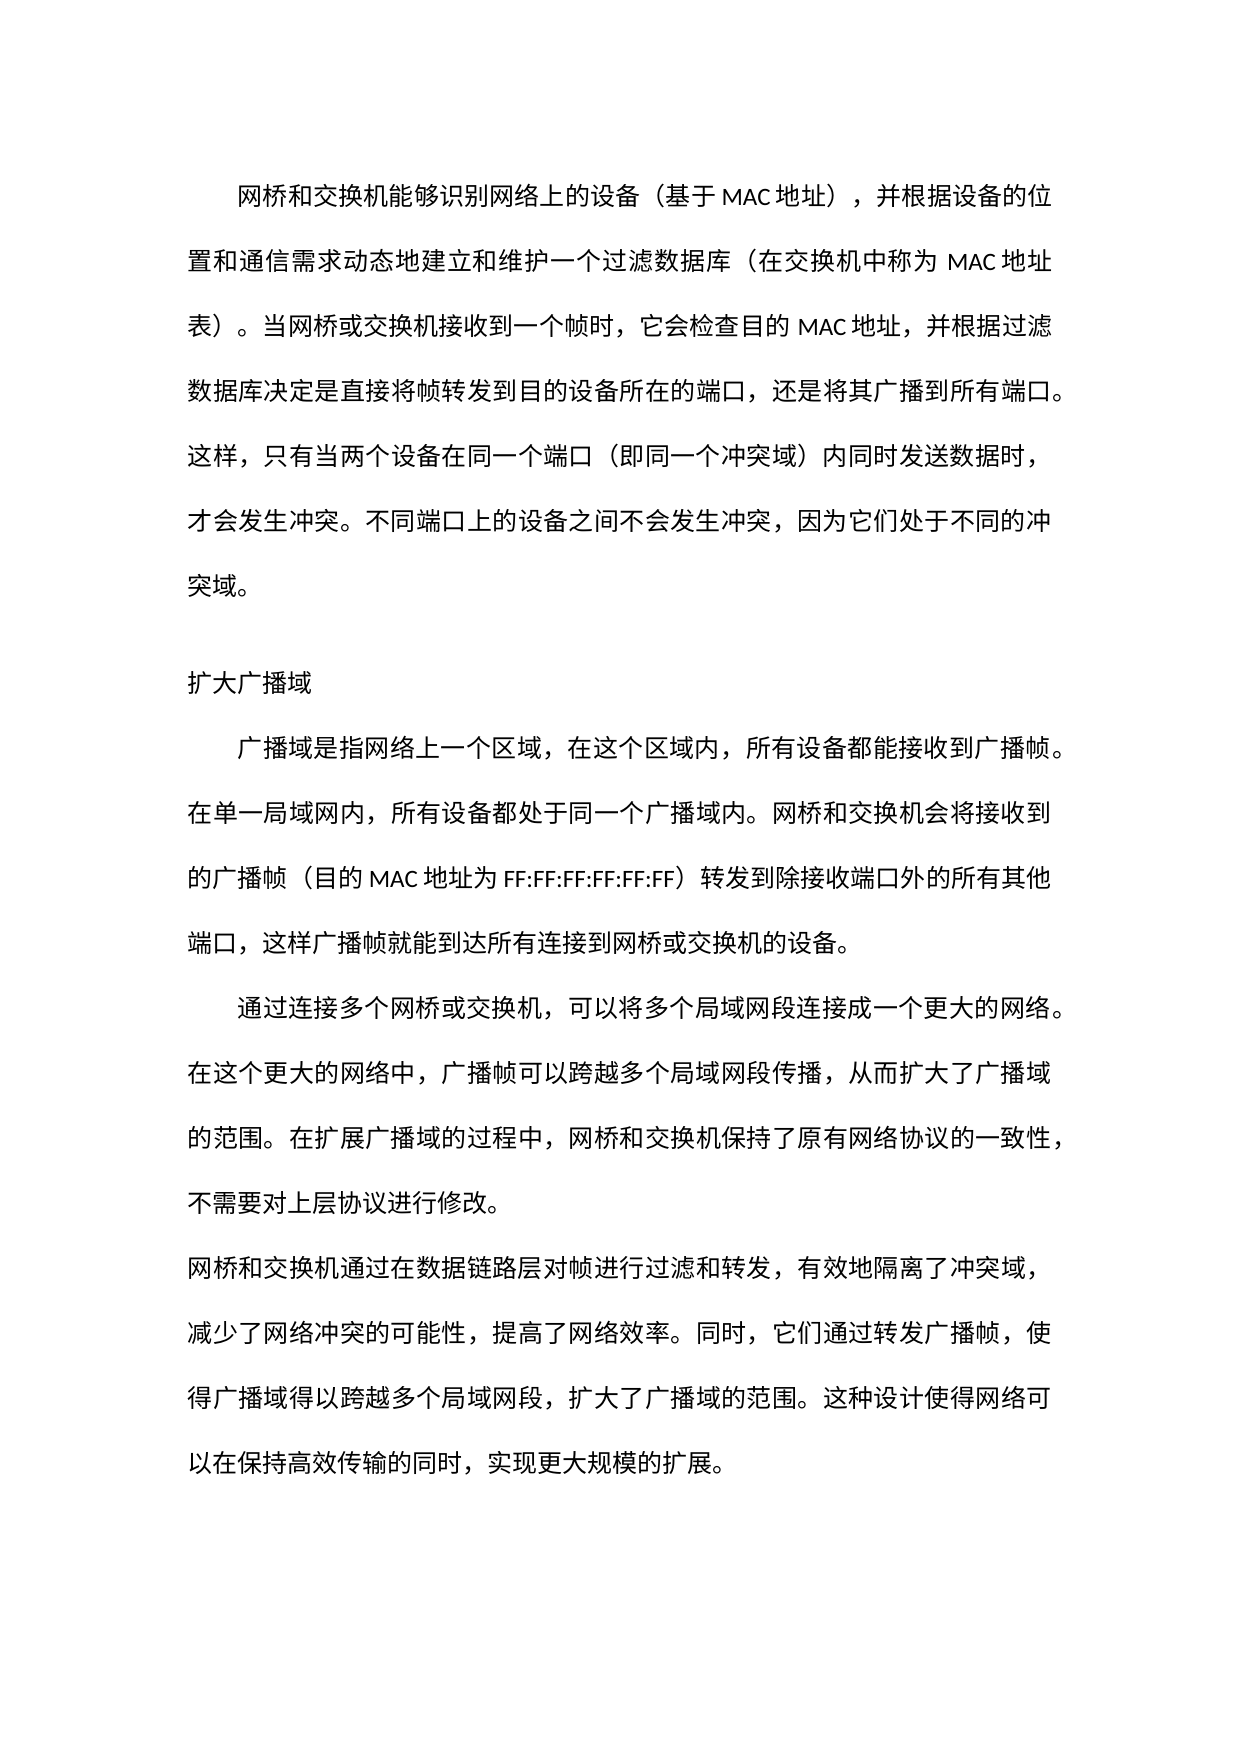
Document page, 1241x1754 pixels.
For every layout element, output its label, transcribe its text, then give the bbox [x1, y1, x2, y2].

list 网桥和交换机通过在数据链路层对帧进行过滤和转发，有效地隔离了冲突域，减少了网络冲突的可能性，提高了网络效率。同时，它们通过转发广播帧，使得广播域得以跨越多个局域网段，扩大了广播域的范围。这种设计使得网络可以在保持高效传输的同时，实现更大规模的扩展。 [187, 1234, 1053, 1494]
list 扩大广播域 [187, 649, 1053, 714]
list 广播域是指网络上一个区域，在这个区域内，所有设备都能接收到广播帧。在单一局域网内，所有设备都处于同一个广播域内。网桥和交换机会将接收到的广播帧（目的MAC地址为FF:FF:FF:FF:FF:FF）转发到除接收端口外的所有其他端口，这样广播帧就能到达所有连接到网桥或交换机的设备。 [187, 714, 1053, 974]
list 通过连接多个网桥或交换机，可以将多个局域网段连接成一个更大的网络。在这个更大的网络中，广播帧可以跨越多个局域网段传播，从而扩大了广播域的范围。在扩展广播域的过程中，网桥和交换机保持了原有网络协议的一致性，不需要对上层协议进行修改。 [187, 974, 1053, 1234]
list 网桥和交换机能够识别网络上的设备（基于MAC地址），并根据设备的位置和通信需求动态地建立和维护一个过滤数据库（在交换机中称为MAC地址表）。当网桥或交换机接收到一个帧时，它会检查目的MAC地址，并根据过滤数据库决定是直接将帧转发到目的设备所在的端口，还是将其广播到所有端口。这样，只有当两个设备在同一个端口（即同一个冲突域）内同时发送数据时，才会发生冲突。不同端口上的设备之间不会发生冲突，因为它们处于不同的冲突域。 [187, 162, 1053, 617]
